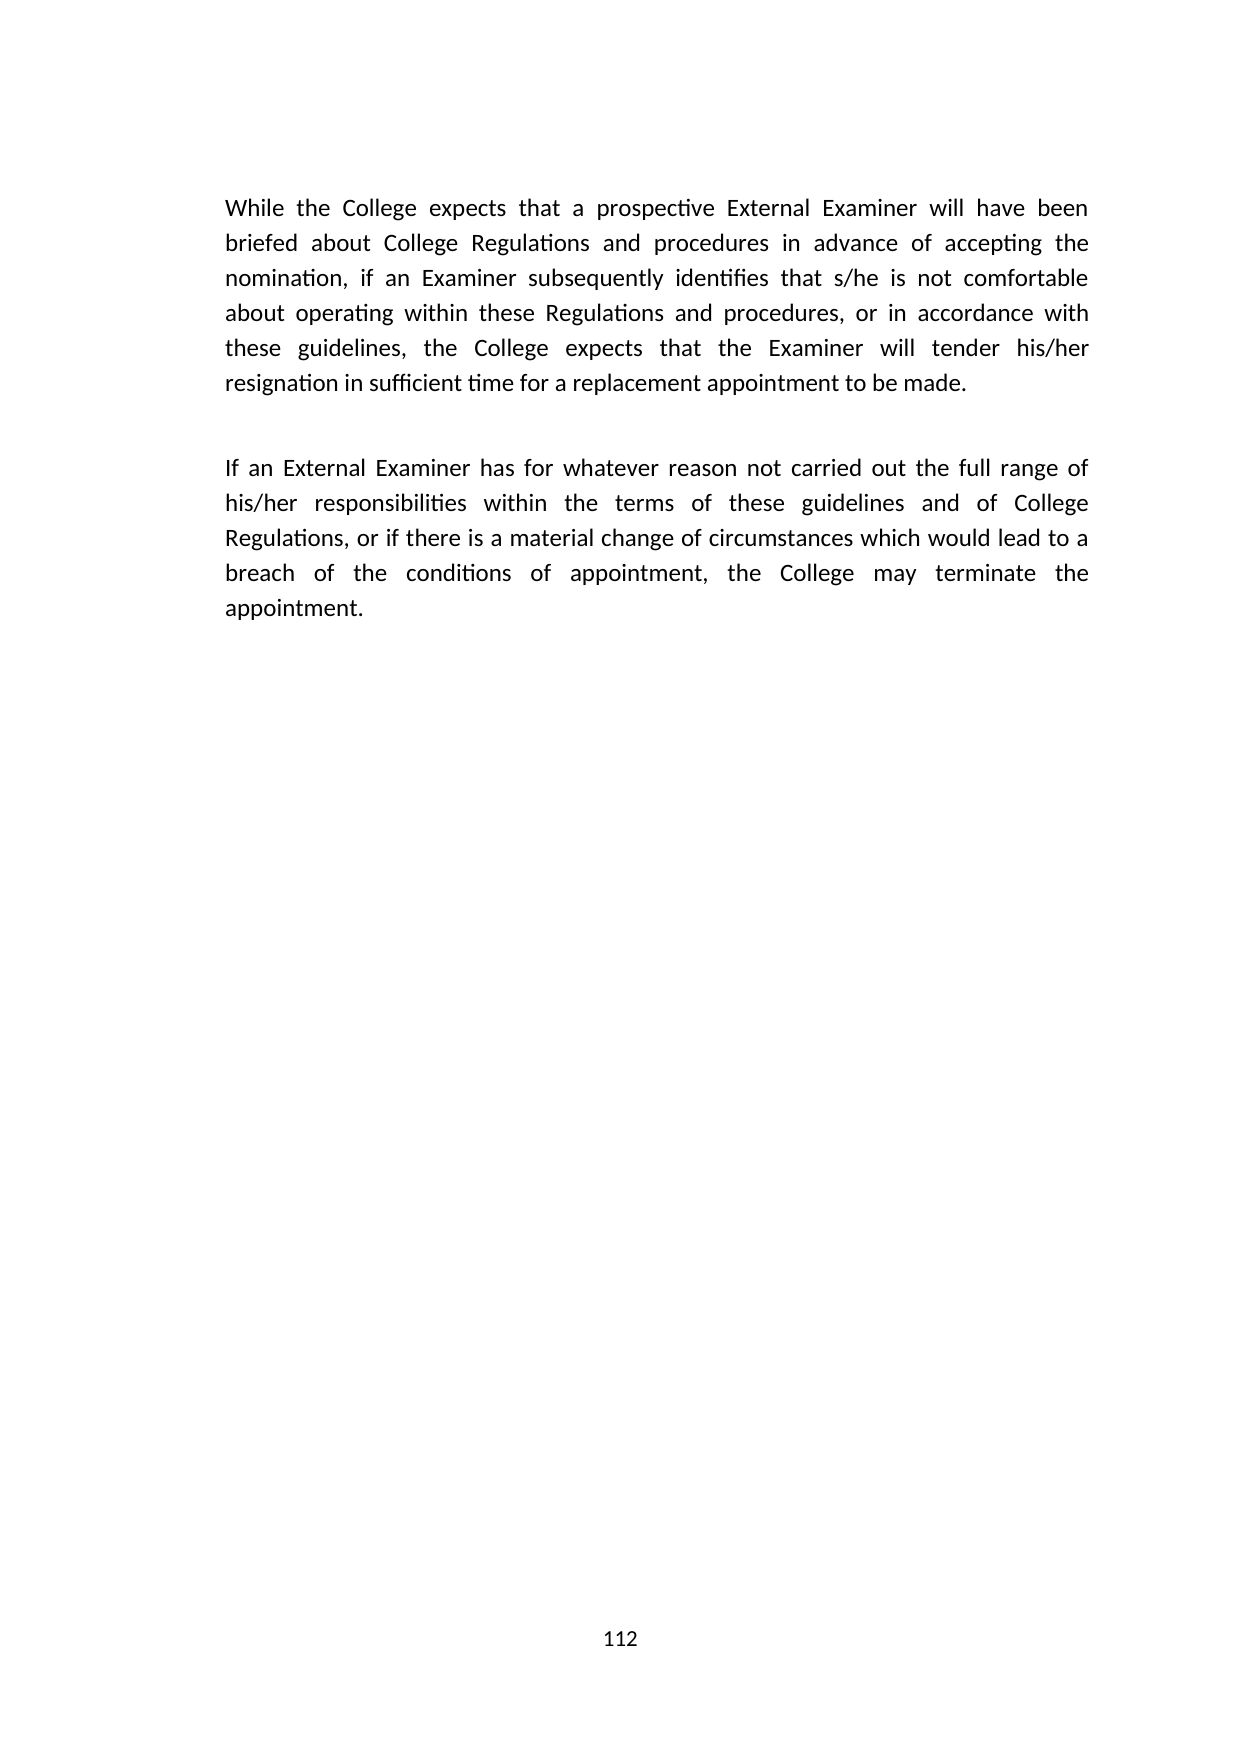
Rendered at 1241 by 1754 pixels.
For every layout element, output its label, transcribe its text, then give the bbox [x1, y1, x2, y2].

text While the College expects that a prospective External Examiner will have been briefed about College Regulations and procedures in advance of accepting the nomination, if an Examiner subsequently identifies that s/he is not comfortable about operating within these Regulations and procedures, or in accordance with these guidelines, the College expects that the Examiner will tender his/her resignation in sufficient time for a replacement appointment to be made. [225, 192, 1090, 398]
text If an External Examiner has for whatever reason not carried out the full range of his/her responsibilities within the terms of these guidelines and of College Regulations, or if there is a material change of circumstances which would lead to a breach of the conditions of appointment, the College may terminate the appointment. [225, 452, 1090, 623]
